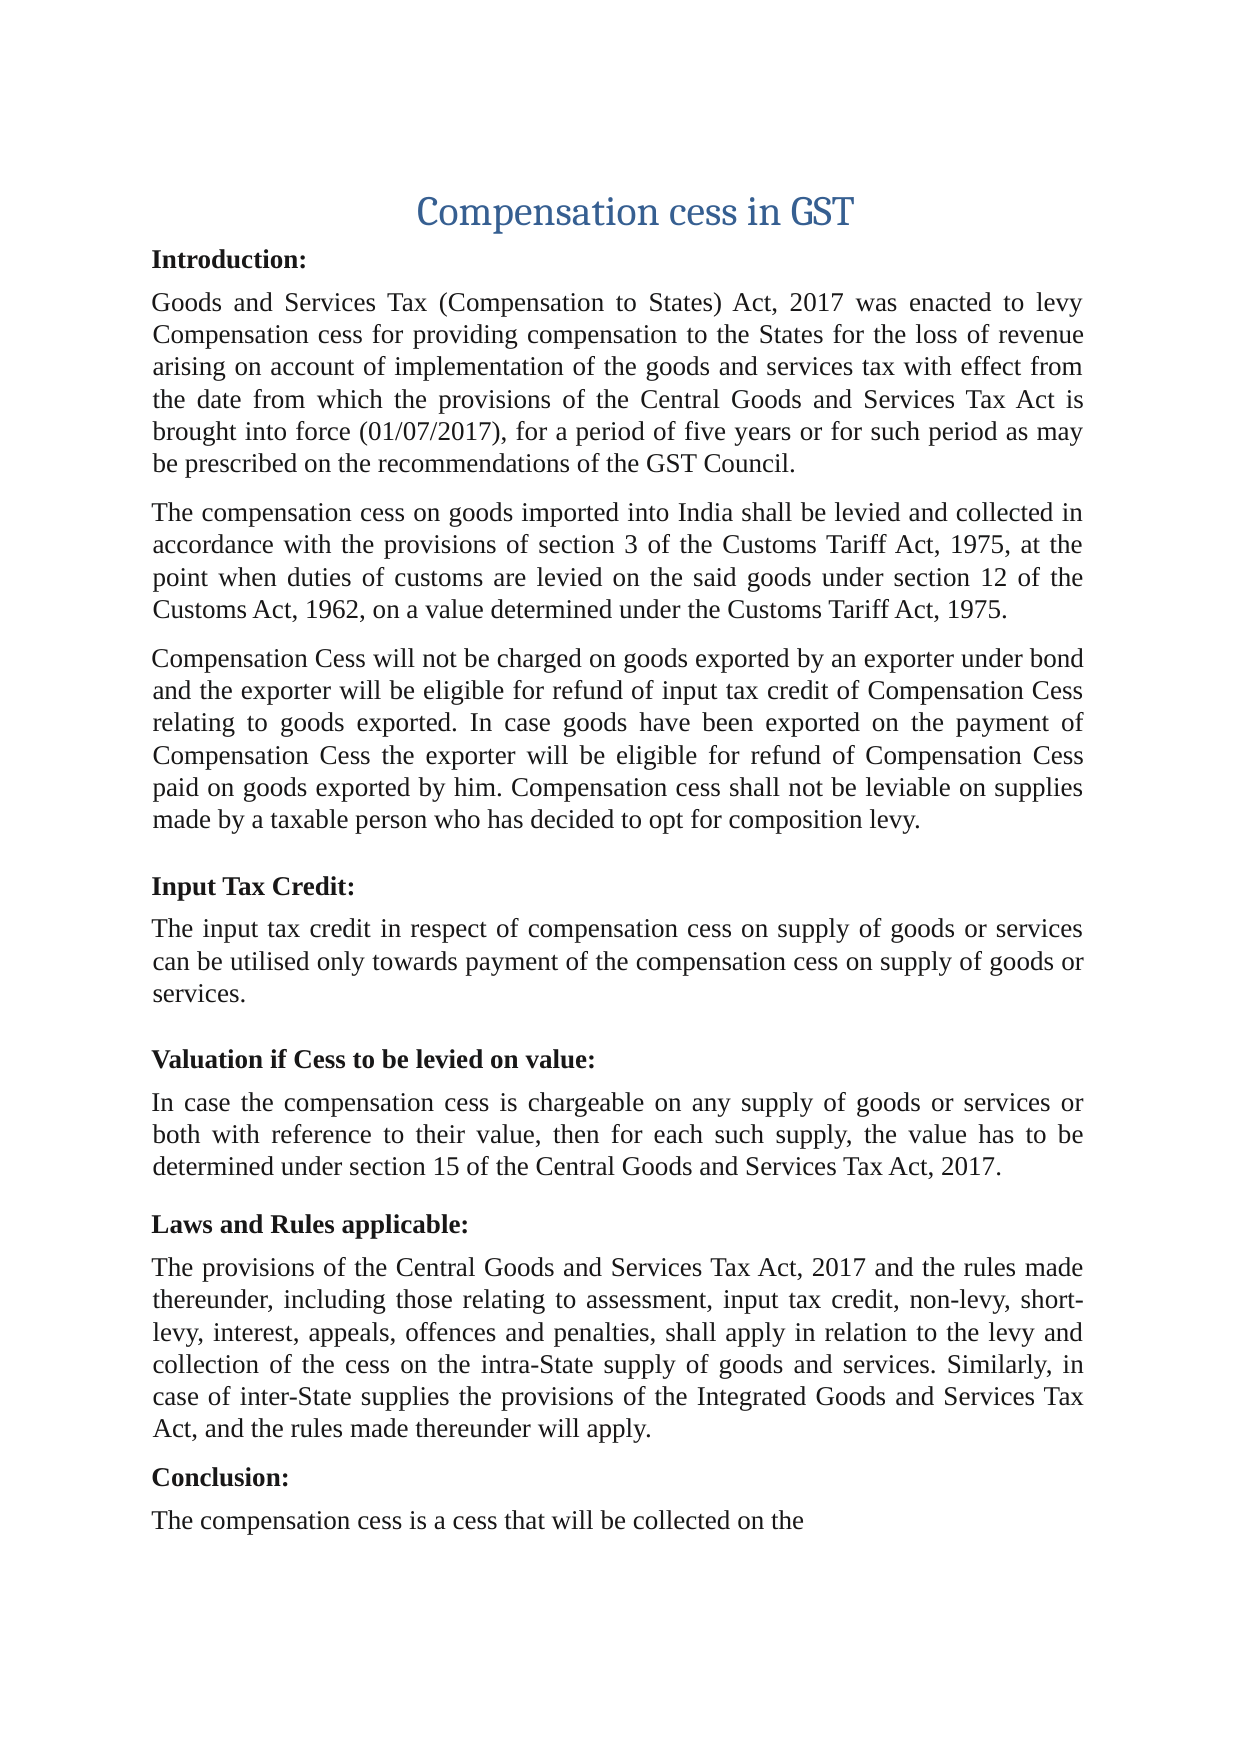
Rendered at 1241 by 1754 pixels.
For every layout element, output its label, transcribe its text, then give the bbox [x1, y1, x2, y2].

text Conclusion: [151, 1461, 1085, 1492]
text The compensation cess is a cess that will be collected on the [151, 1504, 1085, 1535]
text In case the compensation cess is chargeable on any supply of goods or services or both with reference to their value, then for each such supply, the value has to be determined under section 15 of the Central Goods and Services Tax Act, 2017. [151, 1086, 1085, 1182]
text Input Tax Credit: [151, 870, 1085, 901]
text The provisions of the Central Goods and Services Tax Act, 2017 and the rules made thereunder, including those relating to assessment, input tax credit, non-levy, short-levy, interest, appeals, offences and penalties, shall apply in relation to the levy and collection of the cess on the intra-State supply of goods and services. Similarly, in case of inter-State supplies the provisions of the Integrated Goods and Services Tax Act, and the rules made thereunder will apply. [151, 1251, 1085, 1444]
text The compensation cess on goods imported into India shall be levied and collected in accordance with the provisions of section 3 of the Customs Tariff Act, 1975, at the point when duties of customs are levied on the said goods under section 12 of the Customs Act, 1962, on a value determined under the Customs Tariff Act, 1975. [151, 496, 1085, 624]
text Compensation Cess will not be charged on goods exported by an exporter under bond and the exporter will be eligible for refund of input tax credit of Compensation Cess relating to goods exported. In case goods have been exported on the payment of Compensation Cess the exporter will be eligible for refund of Compensation Cess paid on goods exported by him. Compensation cess shall not be leviable on supplies made by a taxable person who has decided to opt for composition levy. [151, 642, 1085, 834]
text The input tax credit in respect of compensation cess on supply of goods or services can be utilised only towards payment of the compensation cess on supply of goods or services. [151, 912, 1085, 1008]
subtitle Compensation cess in GST [181, 187, 1090, 235]
text Introduction: [151, 243, 1085, 274]
text Valuation if Cess to be levied on value: [151, 1043, 1085, 1074]
text Laws and Rules applicable: [151, 1208, 1085, 1240]
text Goods and Services Tax (Compensation to States) Act, 2017 was enacted to levy Compensation cess for providing compensation to the States for the loss of revenue arising on account of implementation of the goods and services tax with effect from the date from which the provisions of the Central Goods and Services Tax Act is brought into force (01/07/2017), for a period of five years or for such period as may be prescribed on the recommendations of the GST Council. [151, 286, 1085, 478]
